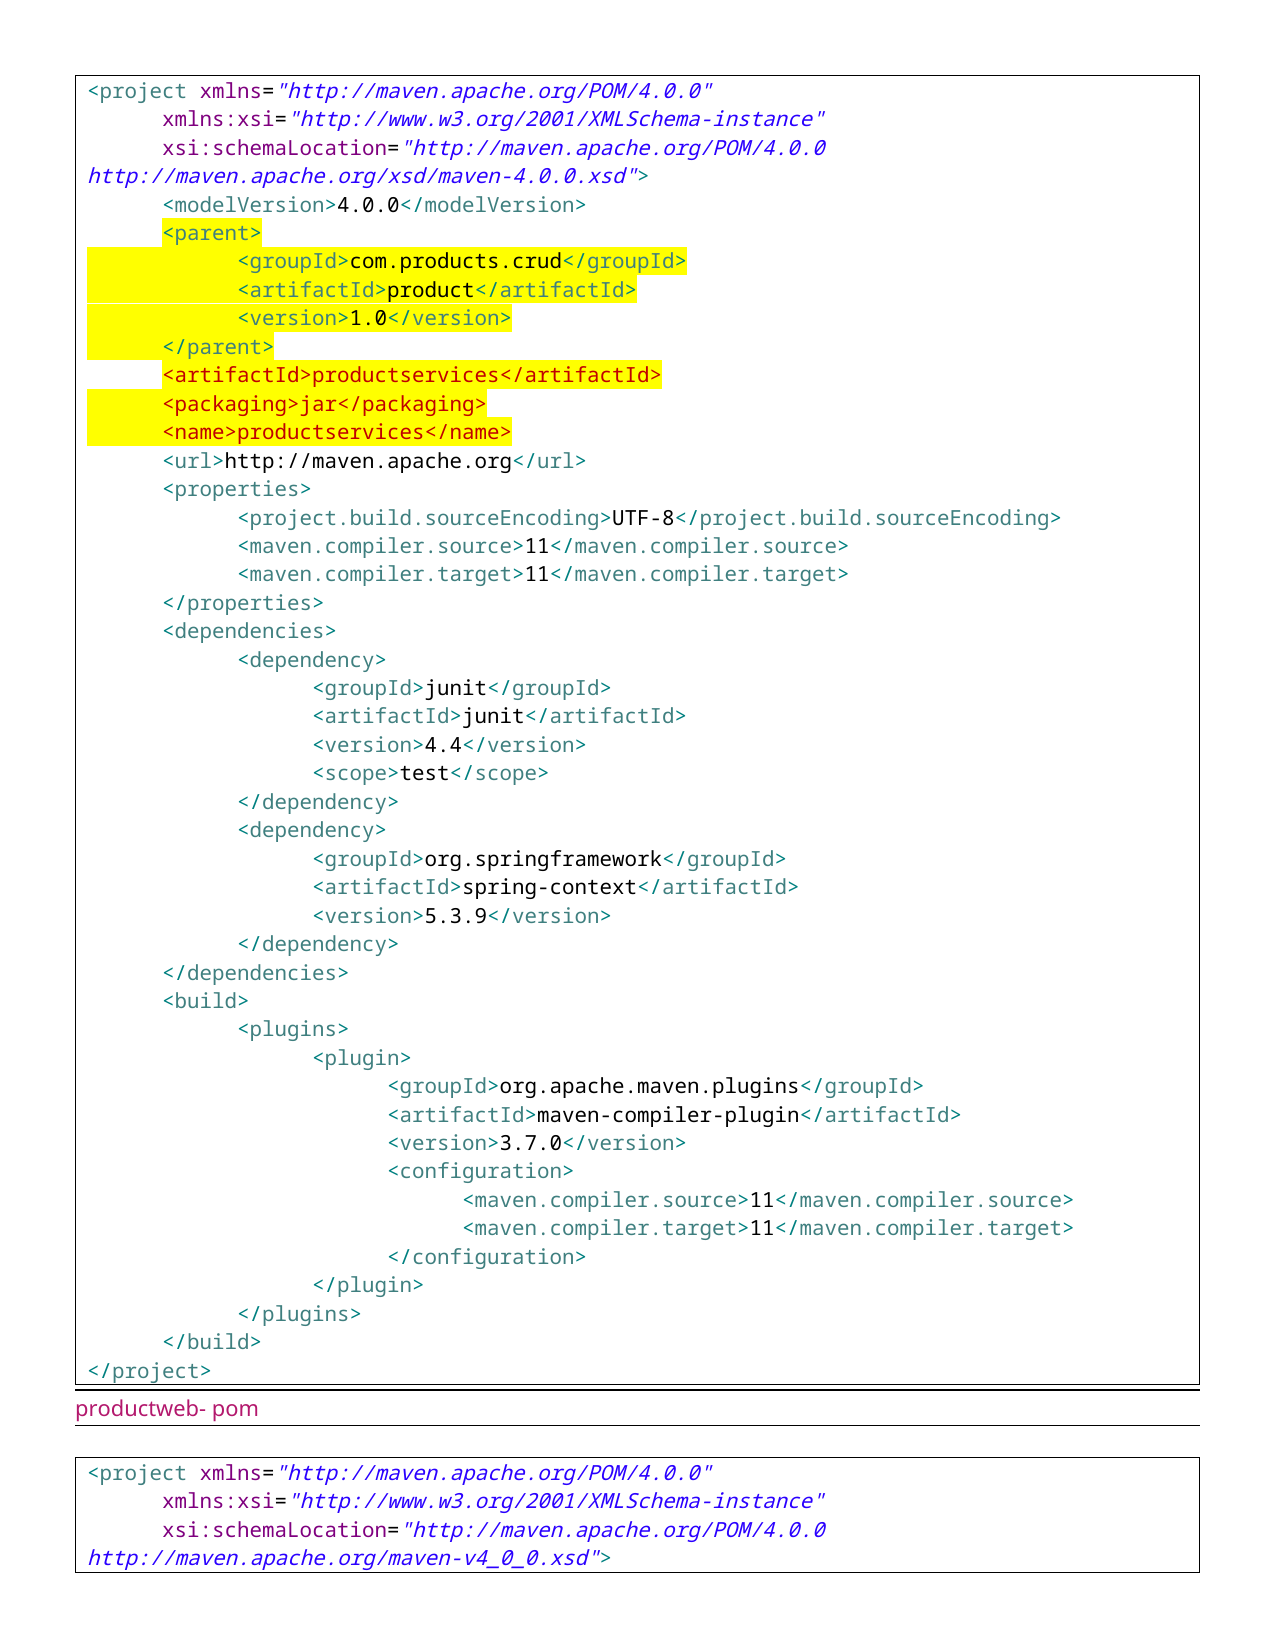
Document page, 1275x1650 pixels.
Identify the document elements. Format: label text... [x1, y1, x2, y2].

subtitle productweb- pom [75, 1391, 1200, 1425]
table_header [76, 1458, 1199, 1572]
table_header <project xmlns="http://maven.apache.org/POM/4.0.0" xmlns:xsi="http://www.w3.org/2001/XMLSchema-instance" xsi:schemaLocation="http://maven.apache.org/POM/4.0.0 http://maven.apache.org/xsd/maven-4.0.0.xsd"> <modelVersion>4.0.0</modelVersion> <parent> <groupId>com.products.crud</groupId> <artifactId>product</artifactId> <version>1.0</version> </parent> <artifactId>productservices</artifactId> <packaging>jar</packaging> <name>productservices</name> <url>http://maven.apache.org</url> <properties> <project.build.sourceEncoding>UTF-8</project.build.sourceEncoding> <maven.compiler.source>11</maven.compiler.source> <maven.compiler.target>11</maven.compiler.target> </properties> <dependencies> <dependency> <groupId>junit</groupId> <artifactId>junit</artifactId> <version>4.4</version> <scope>test</scope> </dependency> <dependency> <groupId>org.springframework</groupId> <artifactId>spring-context</artifactId> <version>5.3.9</version> </dependency> </dependencies> <build> <plugins> <plugin> <groupId>org.apache.maven.plugins</groupId> <artifactId>maven-compiler-plugin</artifactId> <version>3.7.0</version> <configuration> <maven.compiler.source>11</maven.compiler.source> <maven.compiler.target>11</maven.compiler.target> </configuration> </plugin> </plugins> </build> </project> [76, 76, 1199, 1384]
